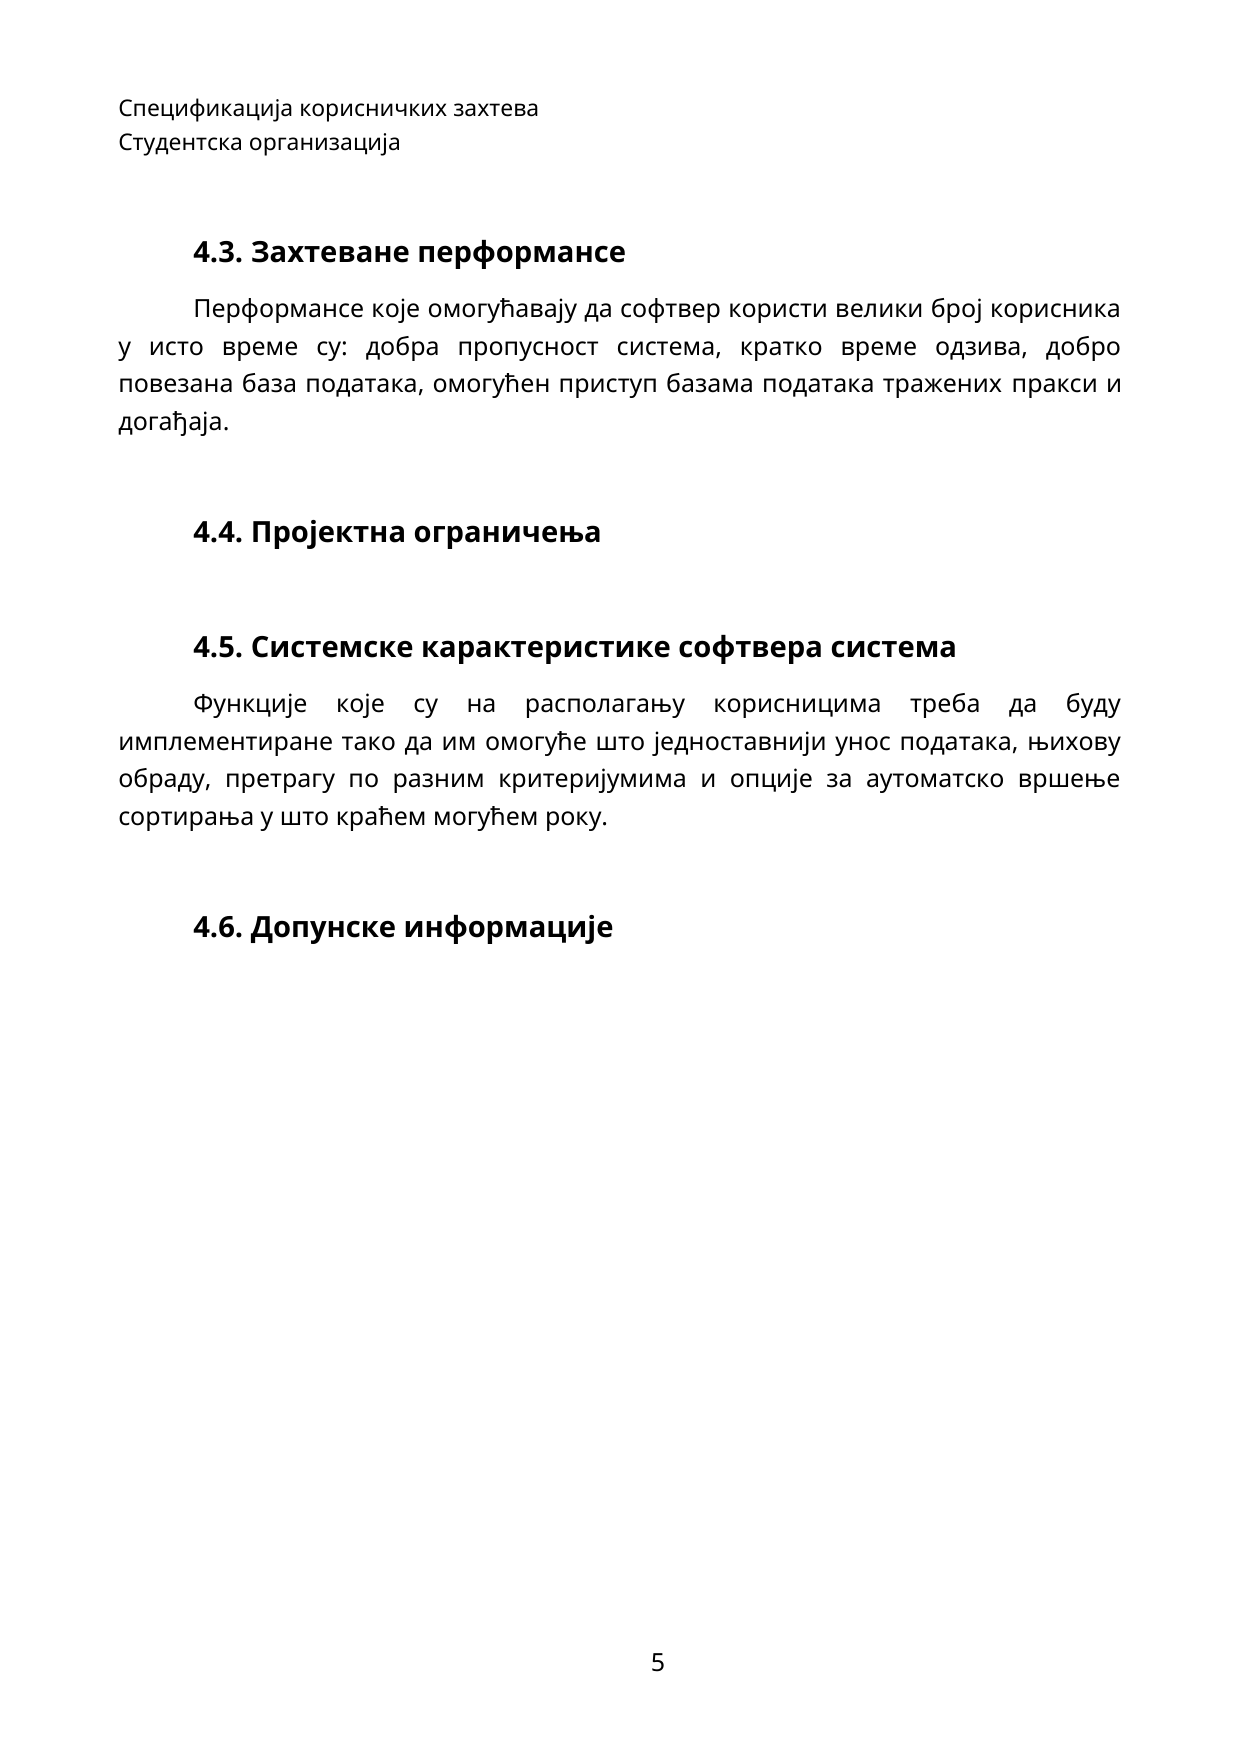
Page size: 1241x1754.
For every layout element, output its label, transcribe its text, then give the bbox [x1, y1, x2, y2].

subtitle 4.3. Захтеване перформансе [118, 231, 1122, 271]
subtitle 4.5. Системске карактеристике софтвера система [118, 626, 1122, 666]
subtitle 4.4. Пројектна ограничења [118, 511, 1122, 551]
subtitle 4.6. Допунске информације [118, 906, 1122, 946]
text Функције које су на располагању корисницима треба да буду имплементиране тако да им омогуће што једноставнији унос података, њихову обраду, претрагу по разним критеријумима и опције за аутоматско вршење сортирања у што краћем могућем року. [118, 686, 1122, 832]
text Перформансе које омогућавају да софтвер користи велики број корисника у исто време су: добра пропусност система, кратко време одзива, добро повезана база података, омогућен приступ базама података тражених пракси и догађаја. [118, 291, 1122, 437]
